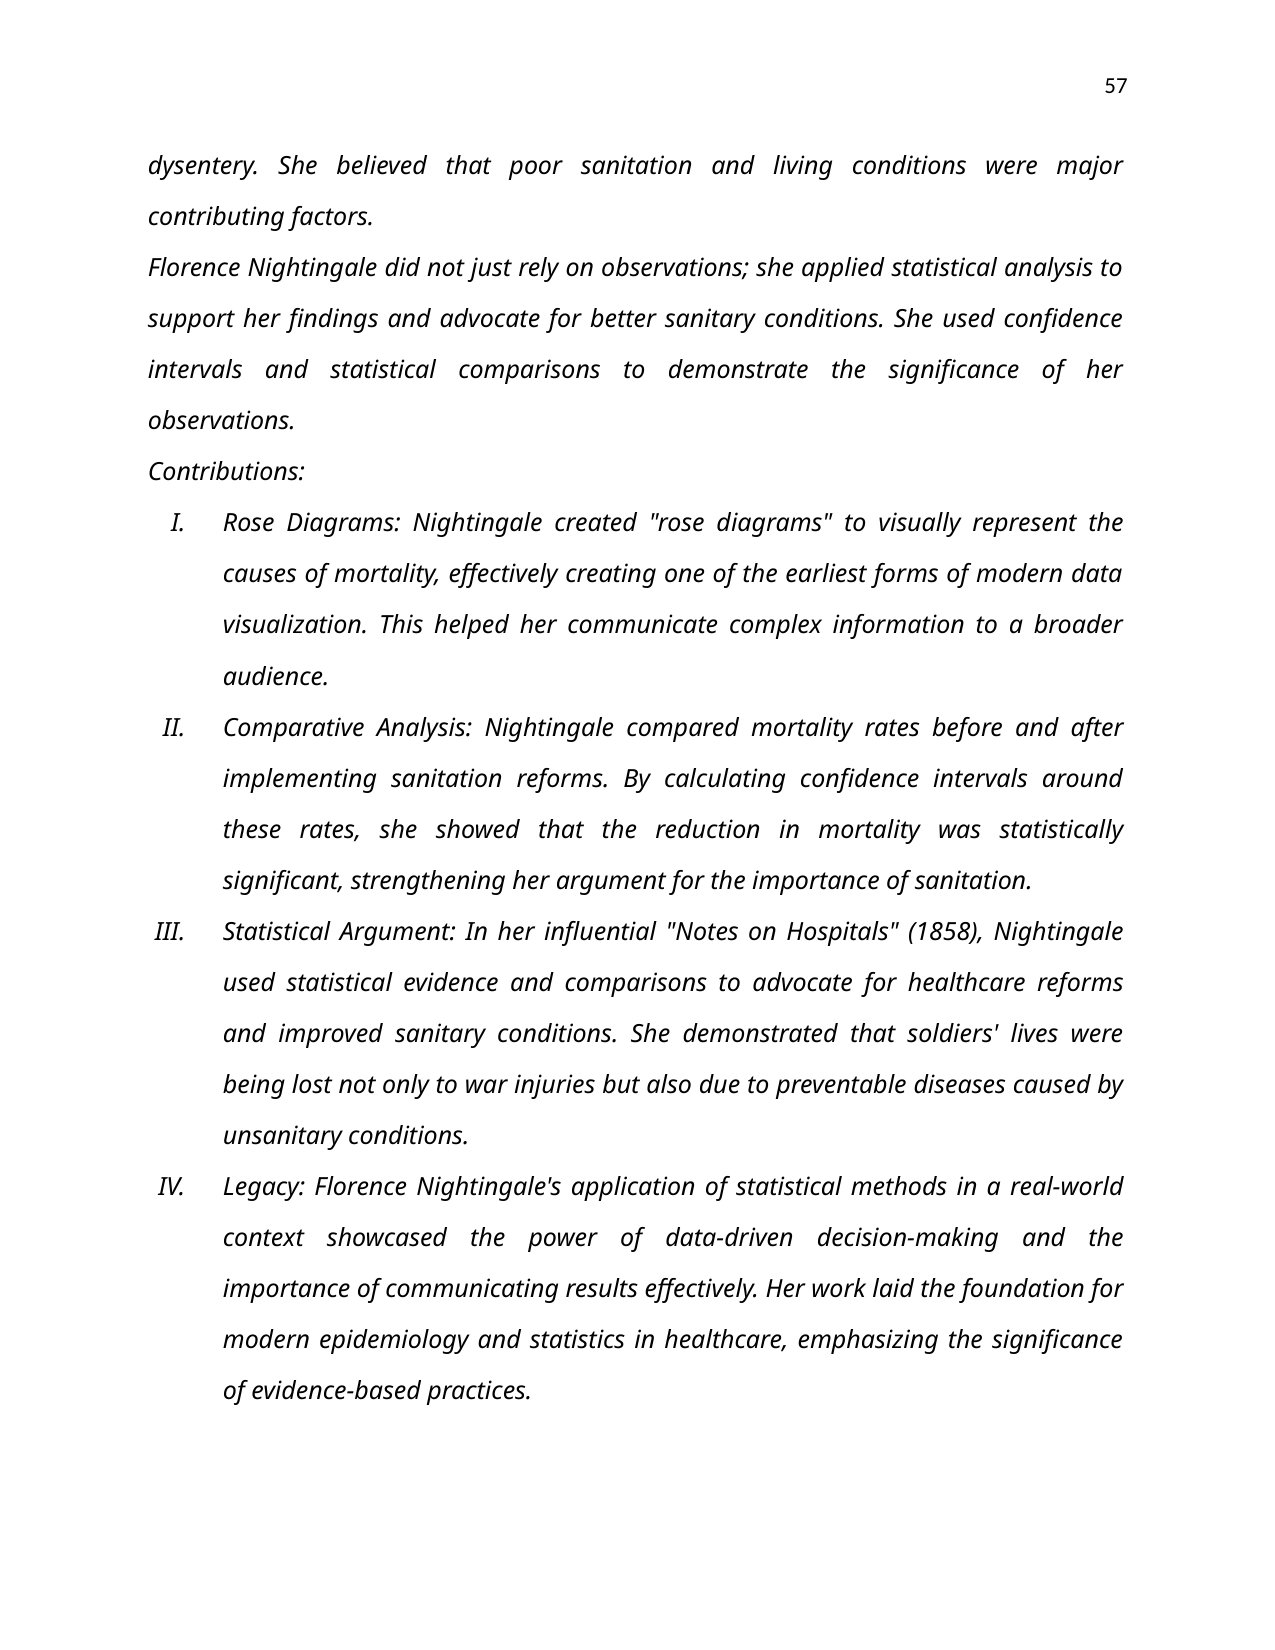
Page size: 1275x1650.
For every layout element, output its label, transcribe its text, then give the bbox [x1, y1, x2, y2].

list Rose Diagrams: Nightingale created "rose diagrams" to visually represent the causes of mortality, effectively creating one of the earliest forms of modern data visualization. This helped her communicate complex information to a broader audience. [185, 505, 1127, 692]
list Legacy: Florence Nightingale's application of statistical methods in a real-world context showcased the power of data-driven decision-making and the importance of communicating results effectively. Her work laid the foundation for modern epidemiology and statistics in healthcare, emphasizing the significance of evidence-based practices. [185, 1168, 1127, 1407]
list Statistical Argument: In her influential "Notes on Hospitals" (1858), Nightingale used statistical evidence and comparisons to advocate for healthcare reforms and improved sanitary conditions. She demonstrated that soldiers' lives were being lost not only to war injuries but also due to preventable diseases caused by unsanitary conditions. [185, 913, 1127, 1152]
text Contributions: [148, 454, 1127, 488]
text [148, 148, 1127, 233]
list Comparative Analysis: Nightingale compared mortality rates before and after implementing sanitation reforms. By calculating confidence intervals around these rates, she showed that the reduction in mortality was statistically significant, strengthening her argument for the importance of sanitation. [185, 709, 1127, 896]
text Florence Nightingale did not just rely on observations; she applied statistical analysis to support her findings and advocate for better sanitary conditions. She used confidence intervals and statistical comparisons to demonstrate the significance of her observations. [148, 250, 1127, 437]
